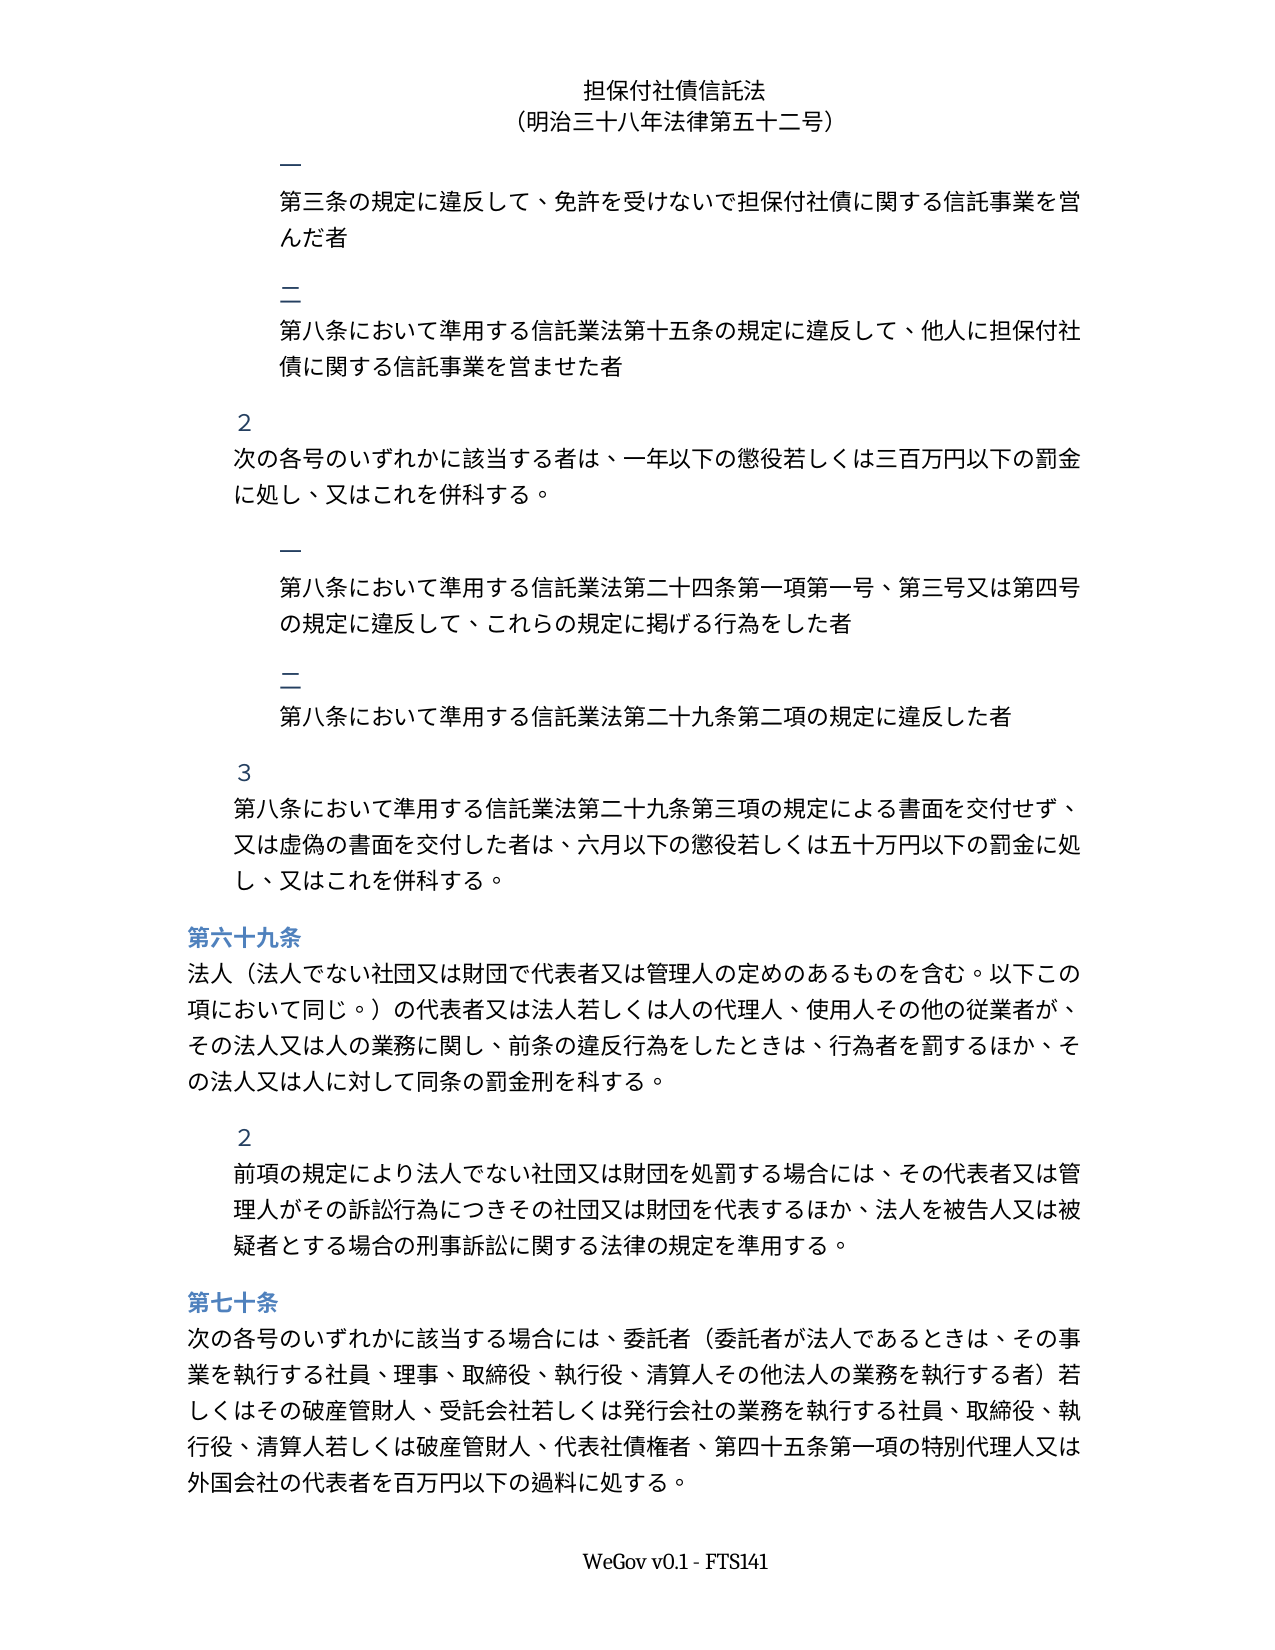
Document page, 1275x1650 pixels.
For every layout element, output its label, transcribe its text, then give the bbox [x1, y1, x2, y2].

subtitle 一 [279, 150, 1087, 181]
subtitle 一 [279, 536, 1087, 567]
subtitle ３ [233, 757, 1087, 788]
subtitle 第七十条 [187, 1287, 1087, 1318]
subtitle 第六十九条 [187, 922, 1087, 953]
text 前項の規定により法人でない社団又は財団を処罰する場合には、その代表者又は管理人がその訴訟行為につきその社団又は財団を代表するほか、法人を被告人又は被疑者とする場合の刑事訴訟に関する法律の規定を準用する。 [233, 1158, 1087, 1261]
subtitle 二 [279, 279, 1087, 310]
subtitle 二 [279, 664, 1087, 696]
text 第八条において準用する信託業法第二十四条第一項第一号、第三号又は第四号の規定に違反して、これらの規定に掲げる行為をした者 [279, 572, 1087, 639]
text 第八条において準用する信託業法第二十九条第二項の規定に違反した者 [279, 701, 1087, 732]
text 第三条の規定に違反して、免許を受けないで担保付社債に関する信託事業を営んだ者 [279, 186, 1087, 253]
subtitle ２ [233, 1122, 1087, 1154]
subtitle ２ [233, 407, 1087, 438]
text 次の各号のいずれかに該当する場合には、委託者（委託者が法人であるときは、その事業を執行する社員、理事、取締役、執行役、清算人その他法人の業務を執行する者）若しくはその破産管財人、受託会社若しくは発行会社の業務を執行する社員、取締役、執行役、清算人若しくは破産管財人、代表社債権者、第四十五条第一項の特別代理人又は外国会社の代表者を百万円以下の過料に処する。 [187, 1323, 1087, 1498]
text 第八条において準用する信託業法第二十九条第三項の規定による書面を交付せず、又は虚偽の書面を交付した者は、六月以下の懲役若しくは五十万円以下の罰金に処し、又はこれを併科する。 [233, 793, 1087, 896]
text 法人（法人でない社団又は財団で代表者又は管理人の定めのあるものを含む。以下この項において同じ。）の代表者又は法人若しくは人の代理人、使用人その他の従業者が、その法人又は人の業務に関し、前条の違反行為をしたときは、行為者を罰するほか、その法人又は人に対して同条の罰金刑を科する。 [187, 958, 1087, 1097]
text 第八条において準用する信託業法第十五条の規定に違反して、他人に担保付社債に関する信託事業を営ませた者 [279, 314, 1087, 382]
text 次の各号のいずれかに該当する者は、一年以下の懲役若しくは三百万円以下の罰金に処し、又はこれを併科する。 [233, 443, 1087, 510]
